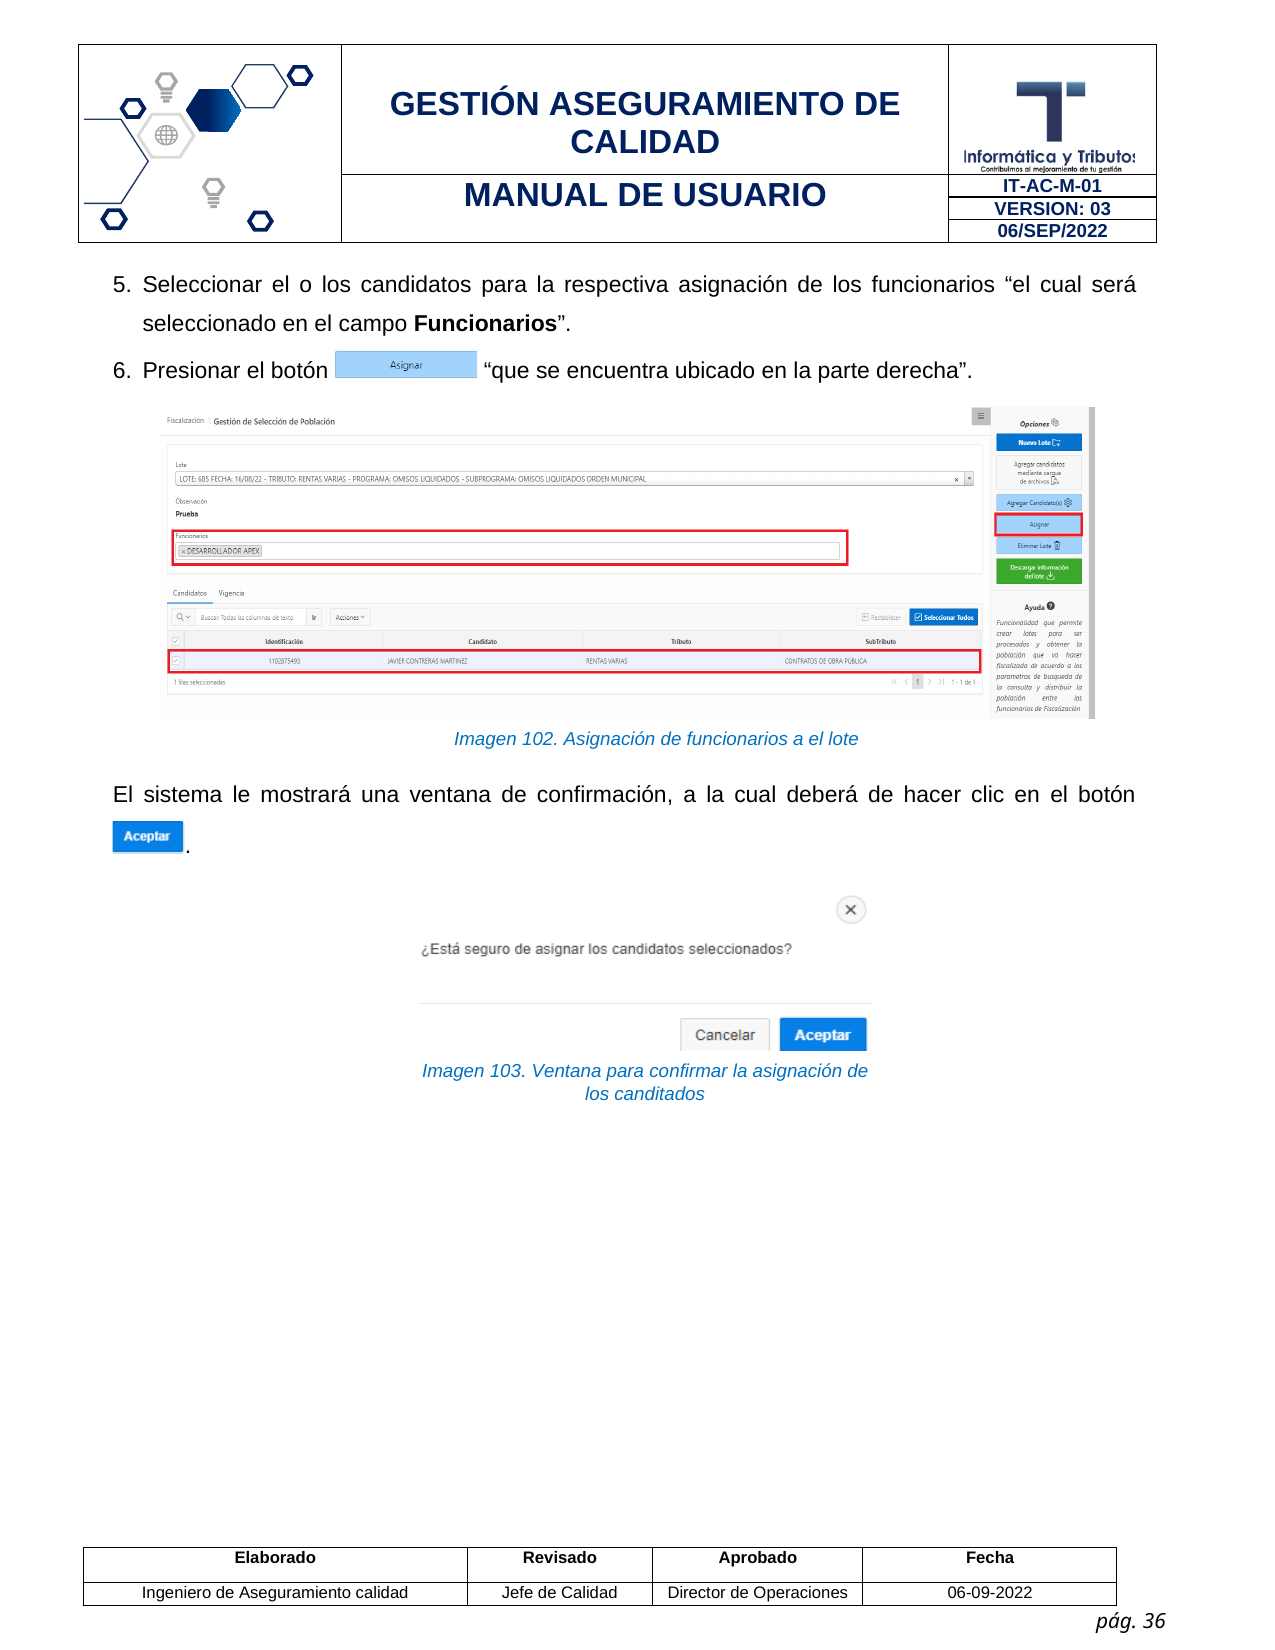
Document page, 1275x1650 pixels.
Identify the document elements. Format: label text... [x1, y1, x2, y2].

list Presionar el botón “que se encuentra ubicado en la parte derecha”. [113, 350, 1137, 384]
picture [112, 821, 185, 854]
picture [334, 349, 478, 379]
text El sistema le mostrará una ventana de confirmación, a la cual deberá de hacer clic en el botón . [113, 781, 1137, 859]
picture [159, 407, 1096, 719]
picture [962, 81, 1135, 172]
list Seleccionar el o los candidatos para la respectiva asignación de los funcionarios “el cual será seleccionado en el campo Funcionarios”. [113, 271, 1137, 337]
picture [418, 891, 873, 1051]
